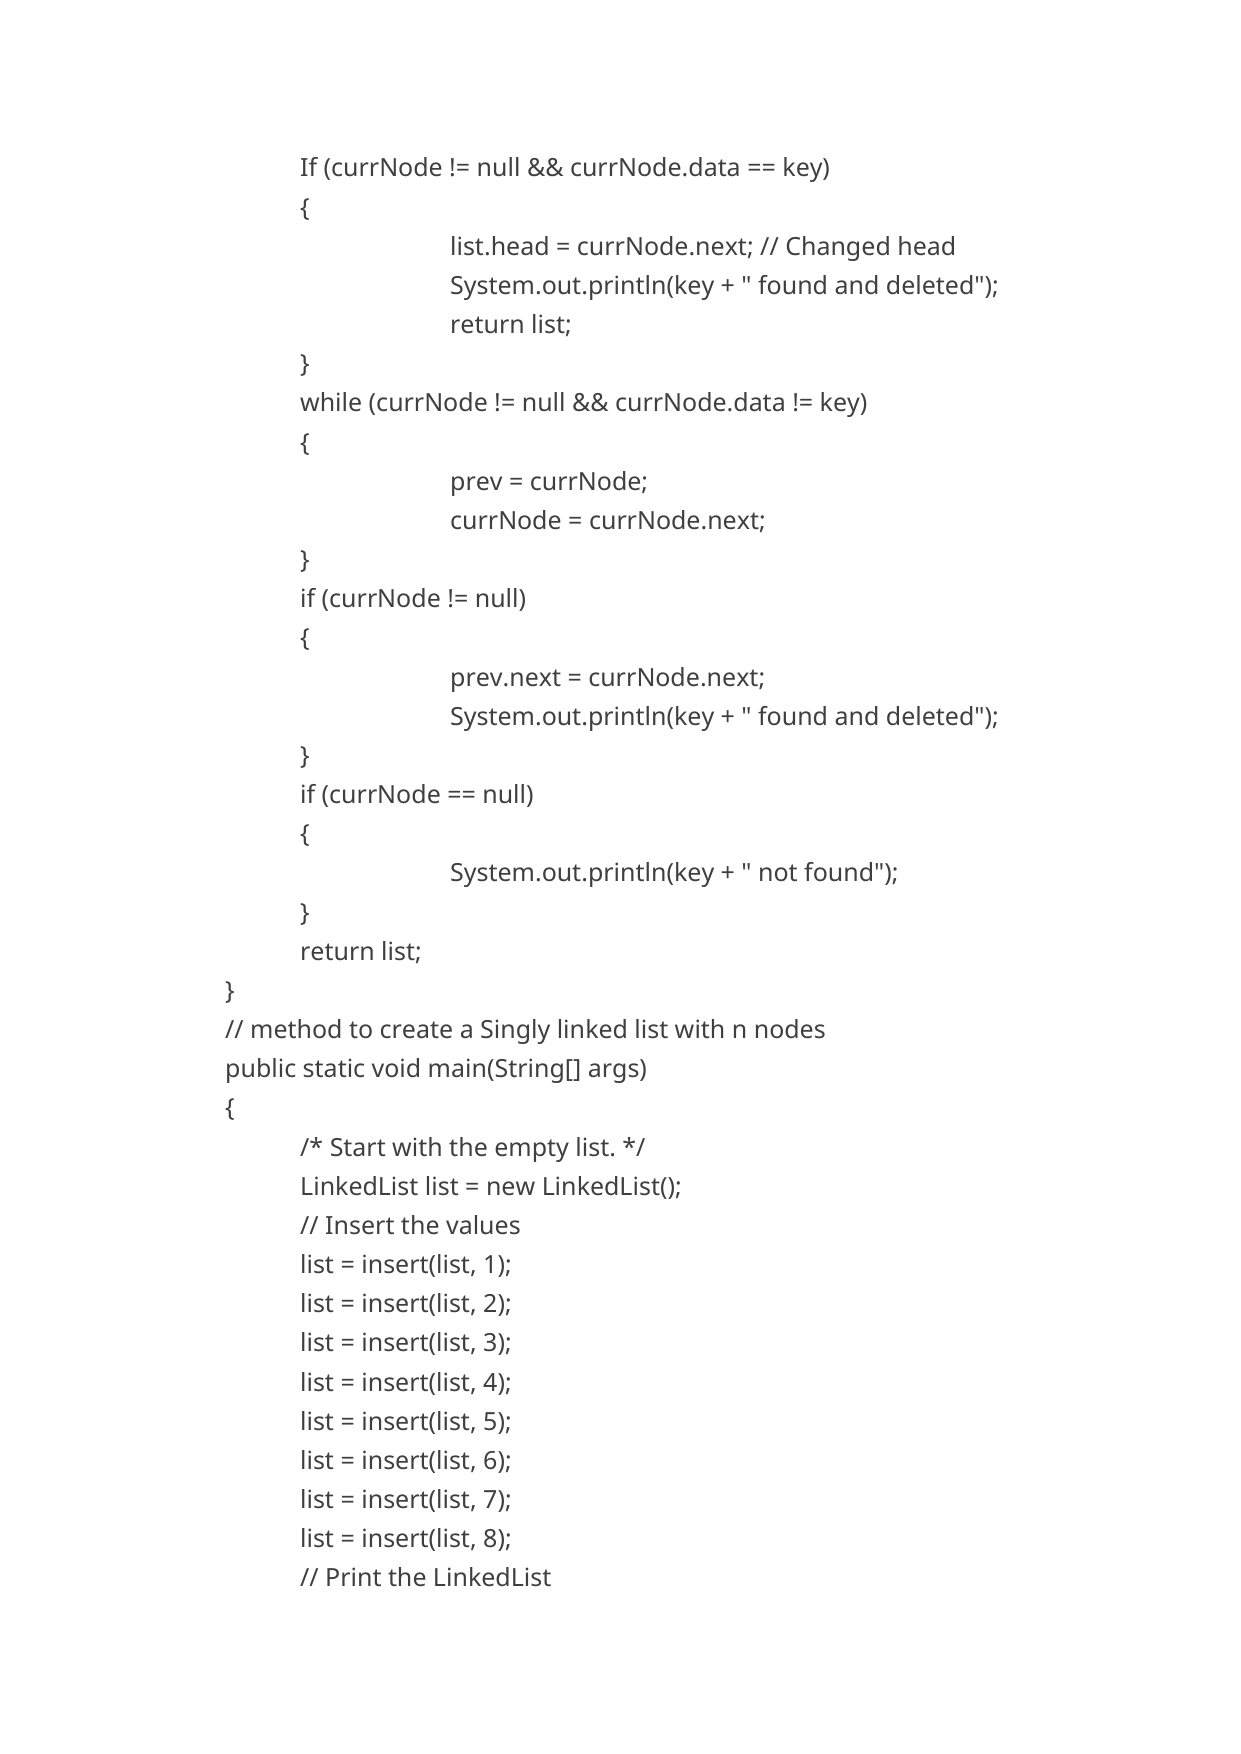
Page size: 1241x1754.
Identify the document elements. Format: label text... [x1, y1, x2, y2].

text prev.next = currNode.next; [150, 659, 1090, 693]
text list = insert(list, 2); [150, 1286, 1090, 1320]
text list.head = currNode.next; // Changed head [150, 228, 1090, 262]
text list = insert(list, 5); [150, 1403, 1090, 1437]
text public static void main(String[] args) [150, 1051, 1090, 1085]
text // Insert the values [150, 1207, 1090, 1242]
text If (currNode != null && currNode.data == key) [150, 150, 1090, 184]
text System.out.println(key + " found and deleted"); [150, 698, 1090, 732]
text list = insert(list, 7); [150, 1482, 1090, 1516]
text } [150, 737, 1090, 772]
text System.out.println(key + " not found"); [150, 855, 1090, 889]
text System.out.println(key + " found and deleted"); [150, 267, 1090, 302]
text // Print the LinkedList [150, 1560, 1090, 1594]
text { [225, 189, 1090, 223]
text } [150, 972, 1090, 1007]
text list = insert(list, 4); [150, 1364, 1090, 1398]
text if (currNode == null) [150, 777, 1090, 811]
text list = insert(list, 1); [150, 1247, 1090, 1281]
text list = insert(list, 3); [150, 1325, 1090, 1359]
text list = insert(list, 6); [150, 1442, 1090, 1477]
text { [225, 424, 1090, 458]
text /* Start with the empty list. */ [150, 1129, 1090, 1163]
text } [150, 542, 1090, 576]
text } [150, 346, 1090, 380]
text while (currNode != null && currNode.data != key) [150, 385, 1090, 419]
text { [150, 1090, 1090, 1124]
text return list; [150, 307, 1090, 341]
text return list; [150, 933, 1090, 967]
text } [150, 894, 1090, 928]
text prev = currNode; [150, 463, 1090, 497]
text { [300, 816, 1090, 850]
text { [225, 620, 1090, 654]
text list = insert(list, 8); [150, 1521, 1090, 1555]
text currNode = currNode.next; [150, 502, 1090, 537]
text if (currNode != null) [150, 581, 1090, 615]
text LinkedList list = new LinkedList(); [150, 1168, 1090, 1202]
text // method to create a Singly linked list with n nodes [150, 1012, 1090, 1046]
